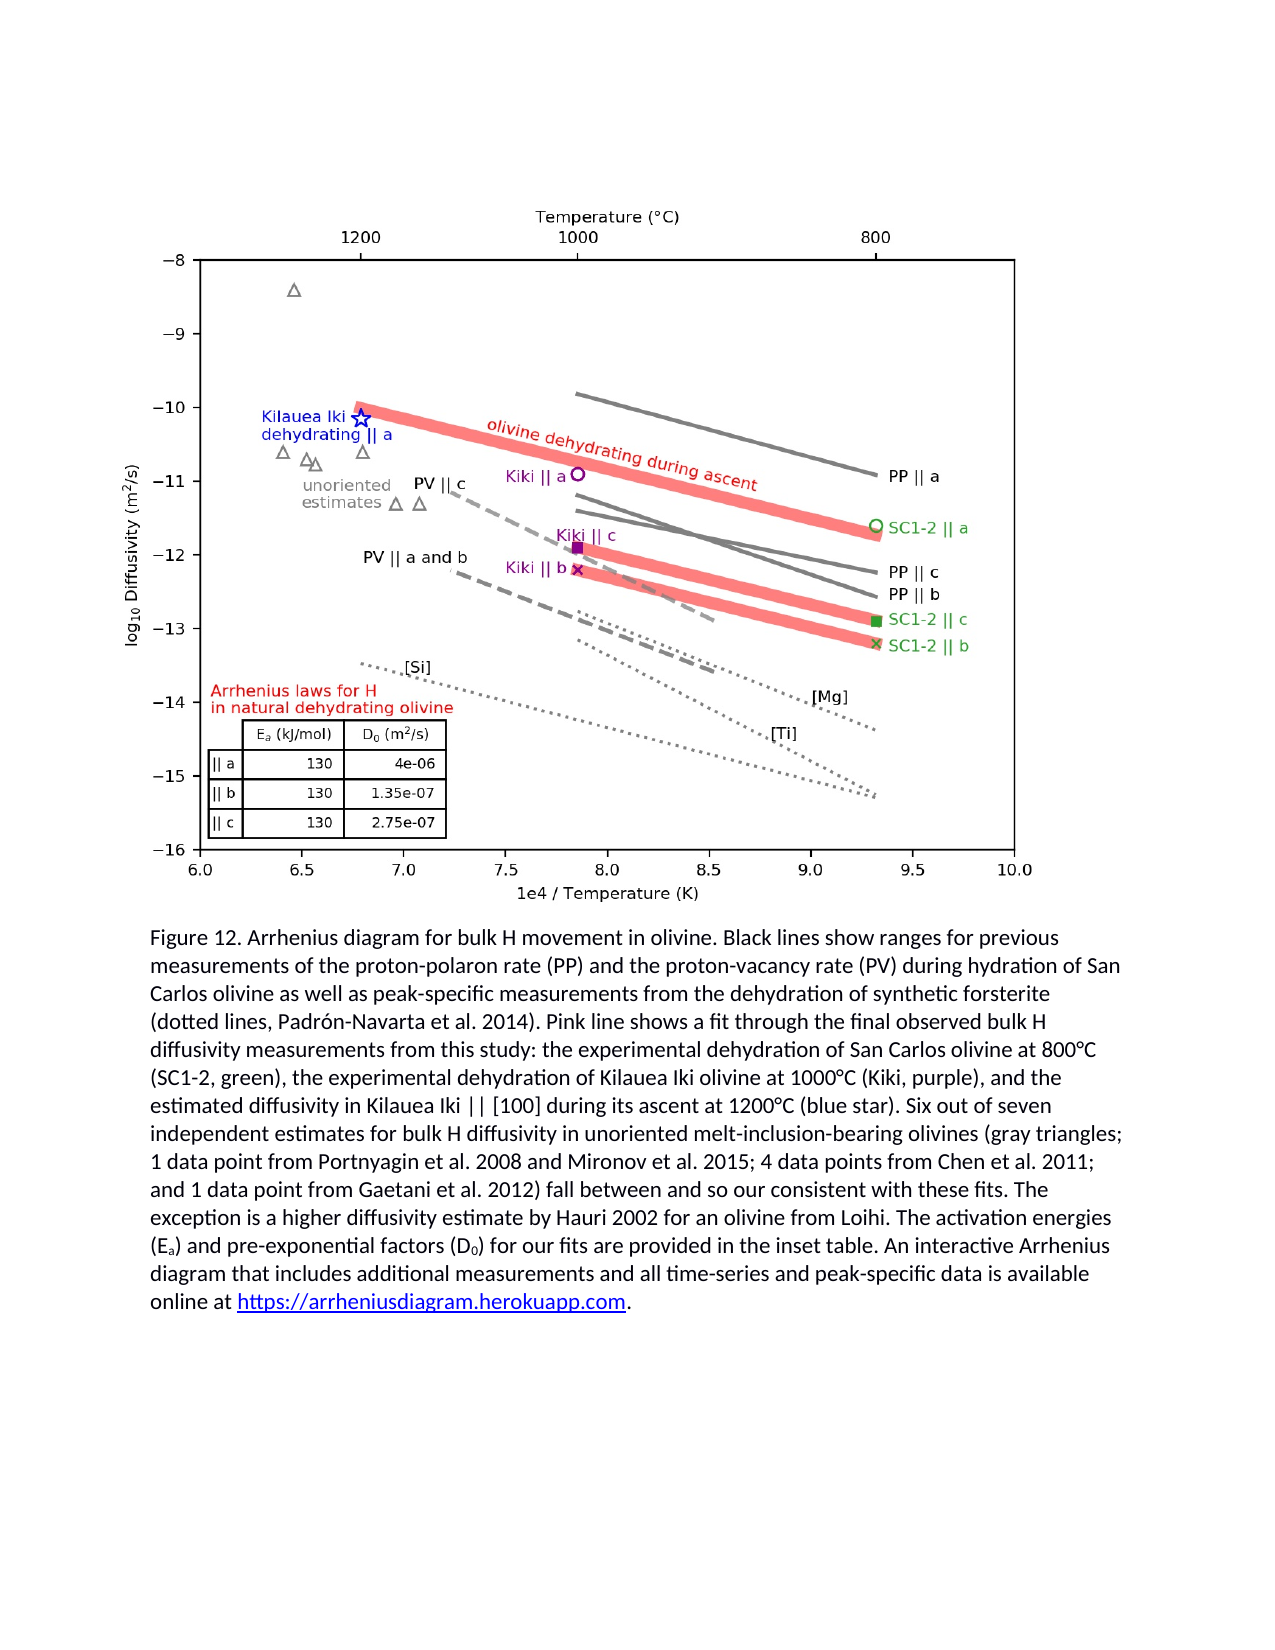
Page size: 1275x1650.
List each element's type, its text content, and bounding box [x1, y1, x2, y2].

picture [104, 186, 1062, 923]
